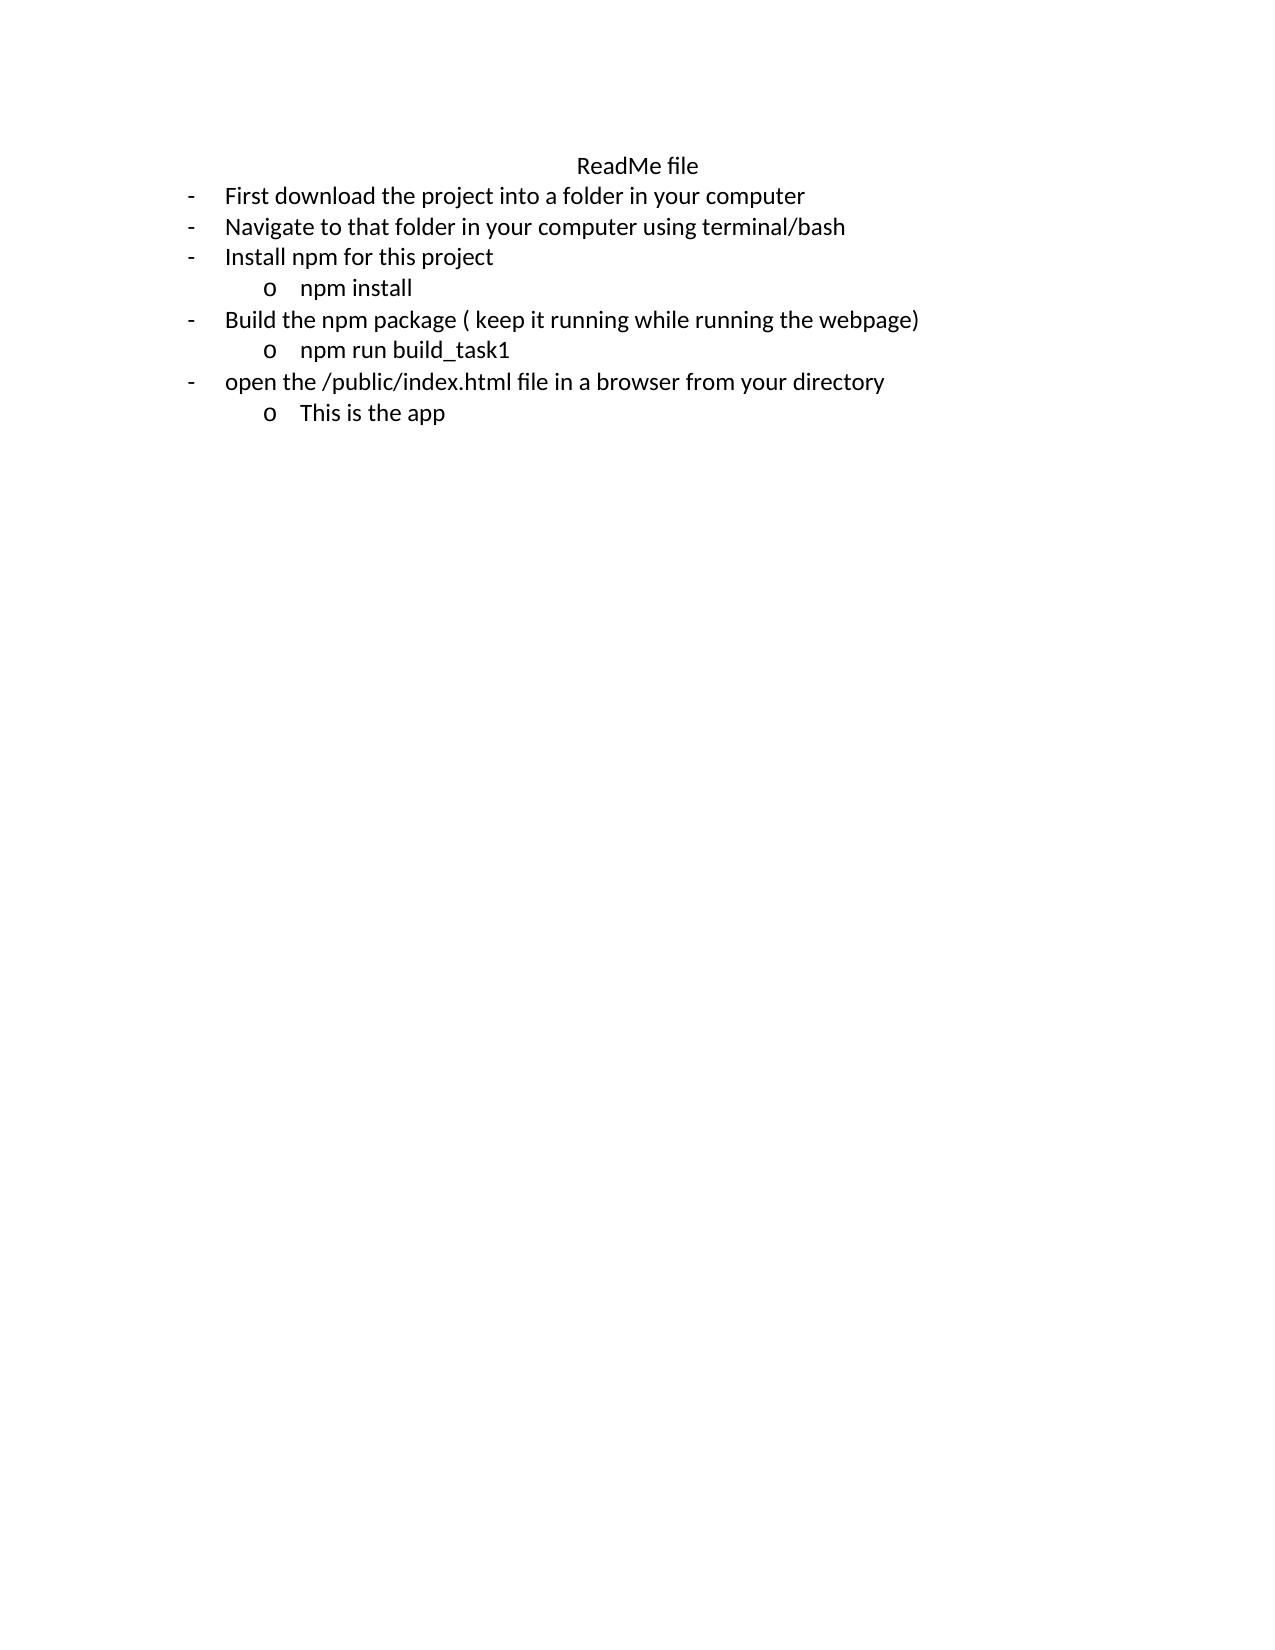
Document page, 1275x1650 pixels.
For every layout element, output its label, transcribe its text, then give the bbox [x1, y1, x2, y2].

list npm run build_task1 [262, 334, 1125, 366]
list Install npm for this project [187, 242, 1125, 272]
text ReadMe file [150, 150, 1125, 181]
list First download the project into a folder in your computer [187, 181, 1125, 211]
list open the /public/index.html file in a browser from your directory [187, 366, 1125, 397]
list npm install [262, 272, 1125, 304]
list This is the app [262, 397, 1125, 428]
list Build the npm package ( keep it running while running the webpage) [187, 304, 1125, 334]
list Navigate to that folder in your computer using terminal/bash [187, 211, 1125, 242]
